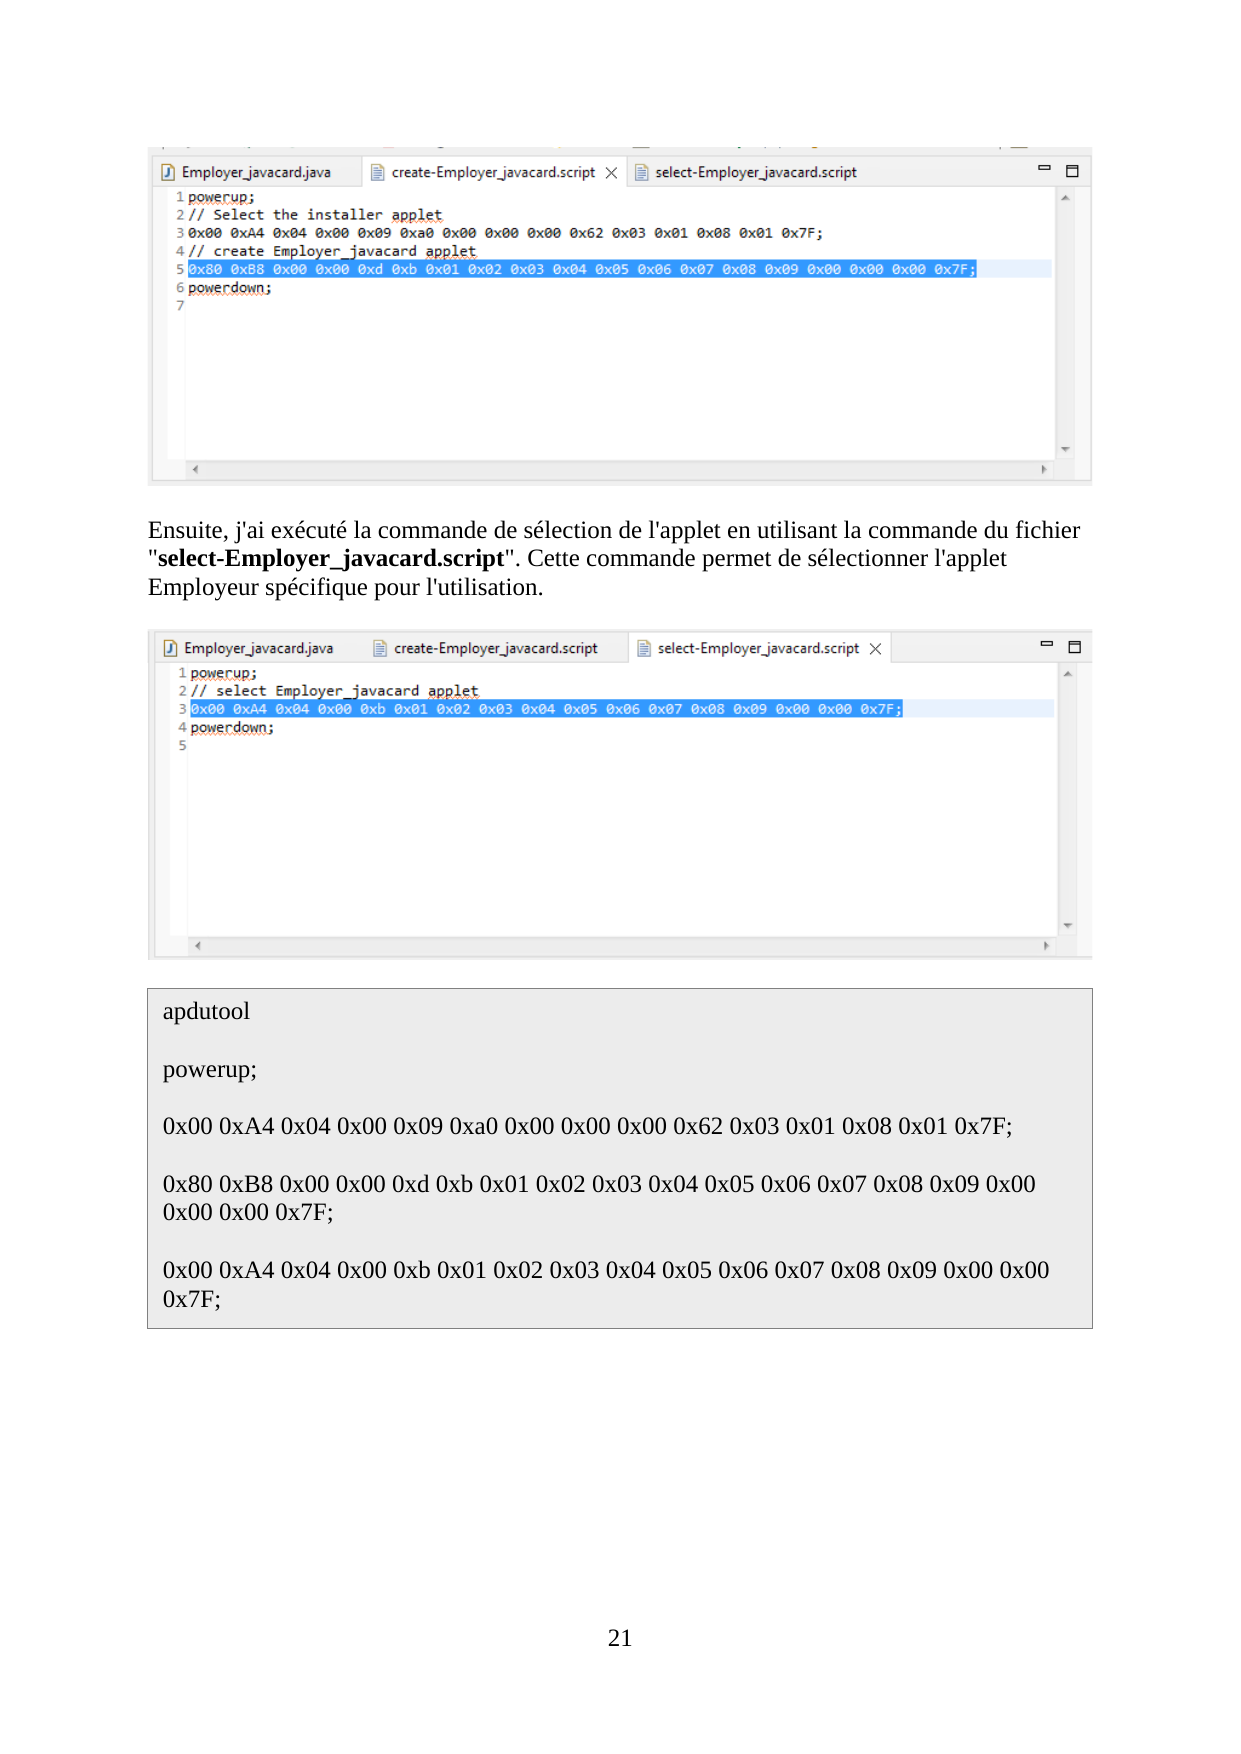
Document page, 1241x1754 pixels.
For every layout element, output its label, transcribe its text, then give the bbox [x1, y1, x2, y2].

text Ensuite, j'ai exécuté la commande de sélection de l'applet en utilisant la commande du fichier "select-Employer_javacard.script". Cette commande permet de sélectionner l'applet Employeur spécifique pour l'utilisation. [148, 515, 1093, 601]
picture [147, 147, 1093, 486]
picture [147, 629, 1093, 960]
